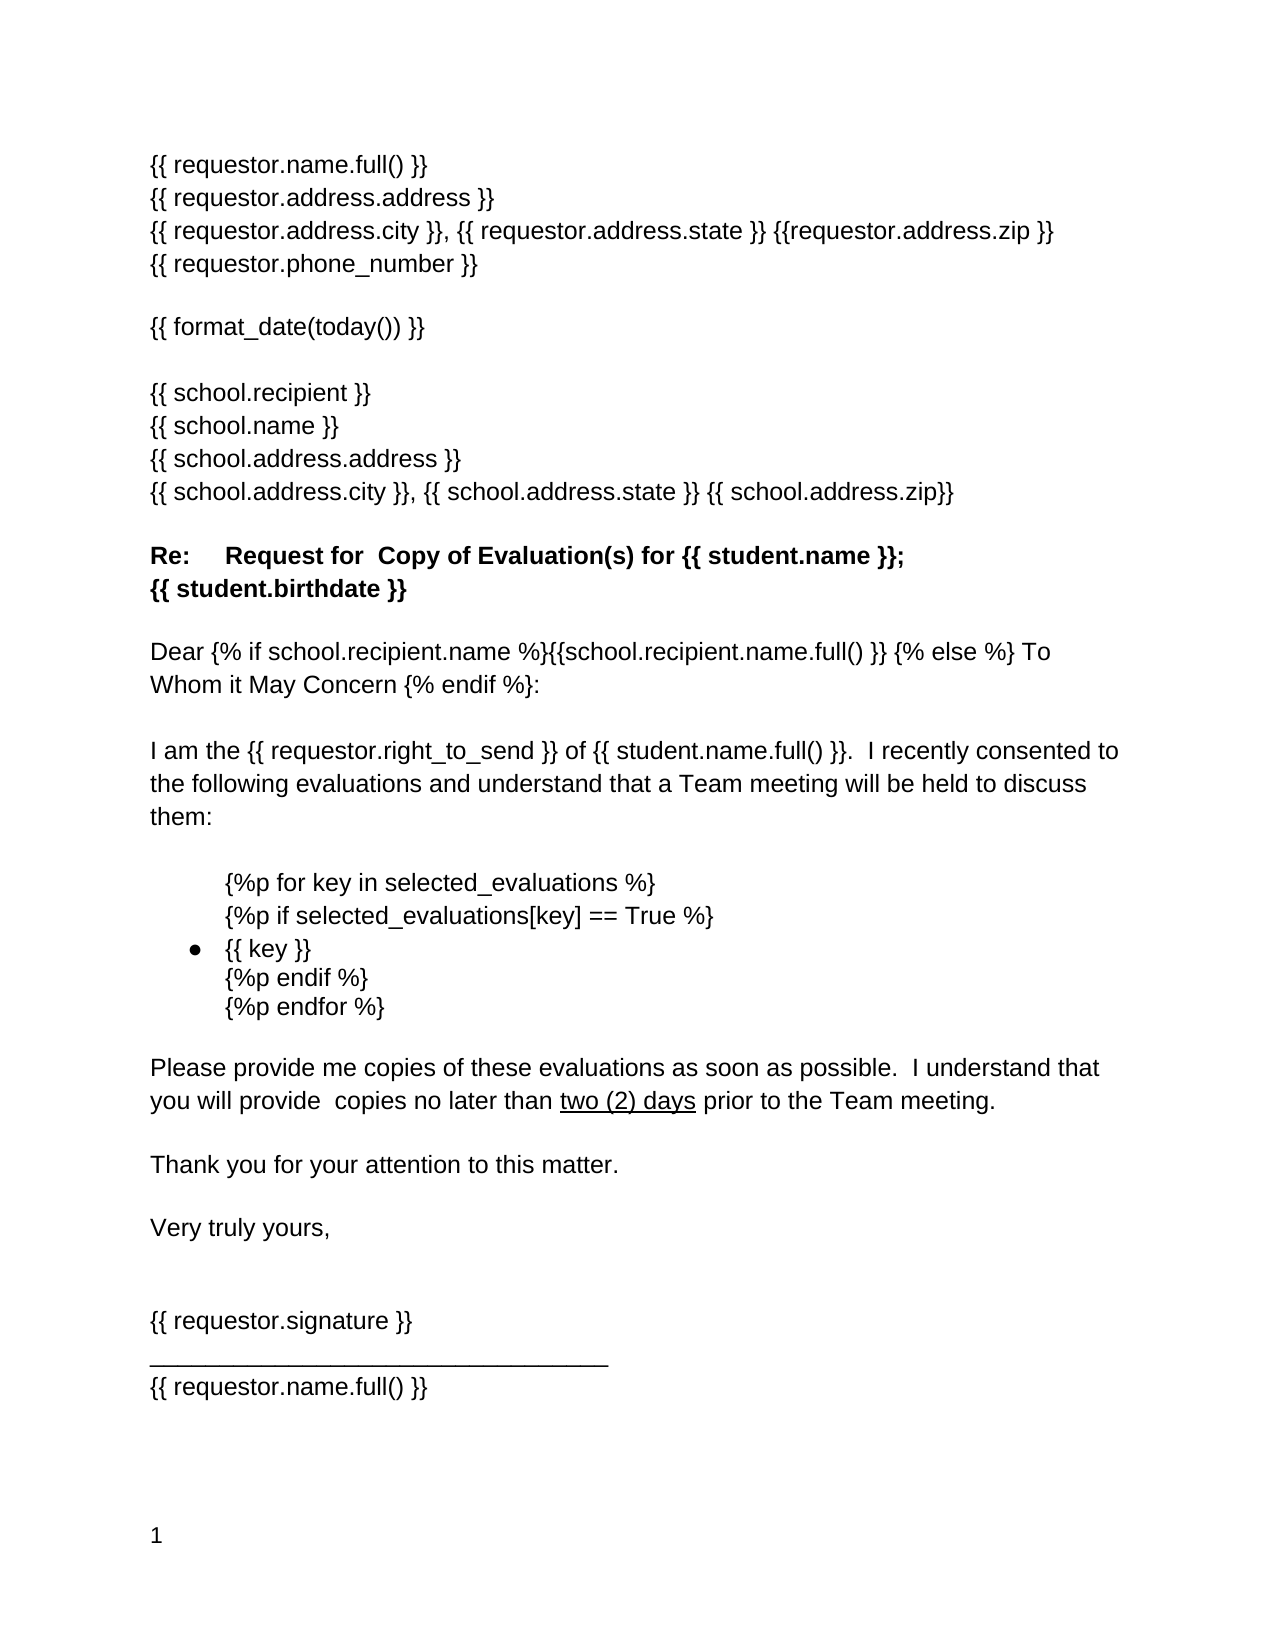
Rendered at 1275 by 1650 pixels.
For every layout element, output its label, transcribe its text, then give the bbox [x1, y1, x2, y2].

text {{ school.name }} [150, 411, 1125, 440]
text _________________________________ [150, 1339, 1125, 1368]
text {{ requestor.address.address }} [150, 183, 1125, 212]
text {{ school.address.city }}, {{ school.address.state }} {{ school.address.zip}} [150, 477, 1125, 506]
text {%p endfor %} [225, 992, 1125, 1020]
text {%p endif %} [225, 963, 1125, 992]
text {%p for key in selected_evaluations %} [150, 868, 1125, 897]
text {%p if selected_evaluations[key] == True %} [150, 901, 1125, 930]
text Very truly yours, [150, 1213, 1125, 1242]
text {{ school.recipient }} [150, 378, 1125, 407]
text {{ requestor.phone_number }} [150, 249, 1125, 278]
text I am the {{ requestor.right_to_send }} of {{ student.name.full() }}. I recently consented to the following evaluations and understand that a Team meeting will be held to discuss them: [150, 736, 1125, 831]
text {{ requestor.name.full() }} [150, 1372, 1125, 1401]
text Dear {% if school.recipient.name %}{{school.recipient.name.full() }} {% else %} To Whom it May Concern {% endif %}: [150, 637, 1125, 699]
text {{ requestor.name.full() }} [150, 150, 1125, 179]
list {{ key }} [187, 934, 1125, 963]
text {{ format_date(today()) }} [150, 312, 1125, 341]
text {{ requestor.signature }} [150, 1306, 1125, 1335]
text Re: Request for Copy of Evaluation(s) for {{ student.name }}; {{ student.birthdate }} [150, 541, 1125, 602]
text Please provide me copies of these evaluations as soon as possible. I understand that you will provide copies no later than two (2) days prior to the Team meeting. [150, 1053, 1125, 1115]
text {{ school.address.address }} [150, 444, 1125, 473]
text {{ requestor.address.city }}, {{ requestor.address.state }} {{requestor.address.zip }} [150, 216, 1125, 245]
text Thank you for your attention to this matter. [150, 1149, 1125, 1178]
